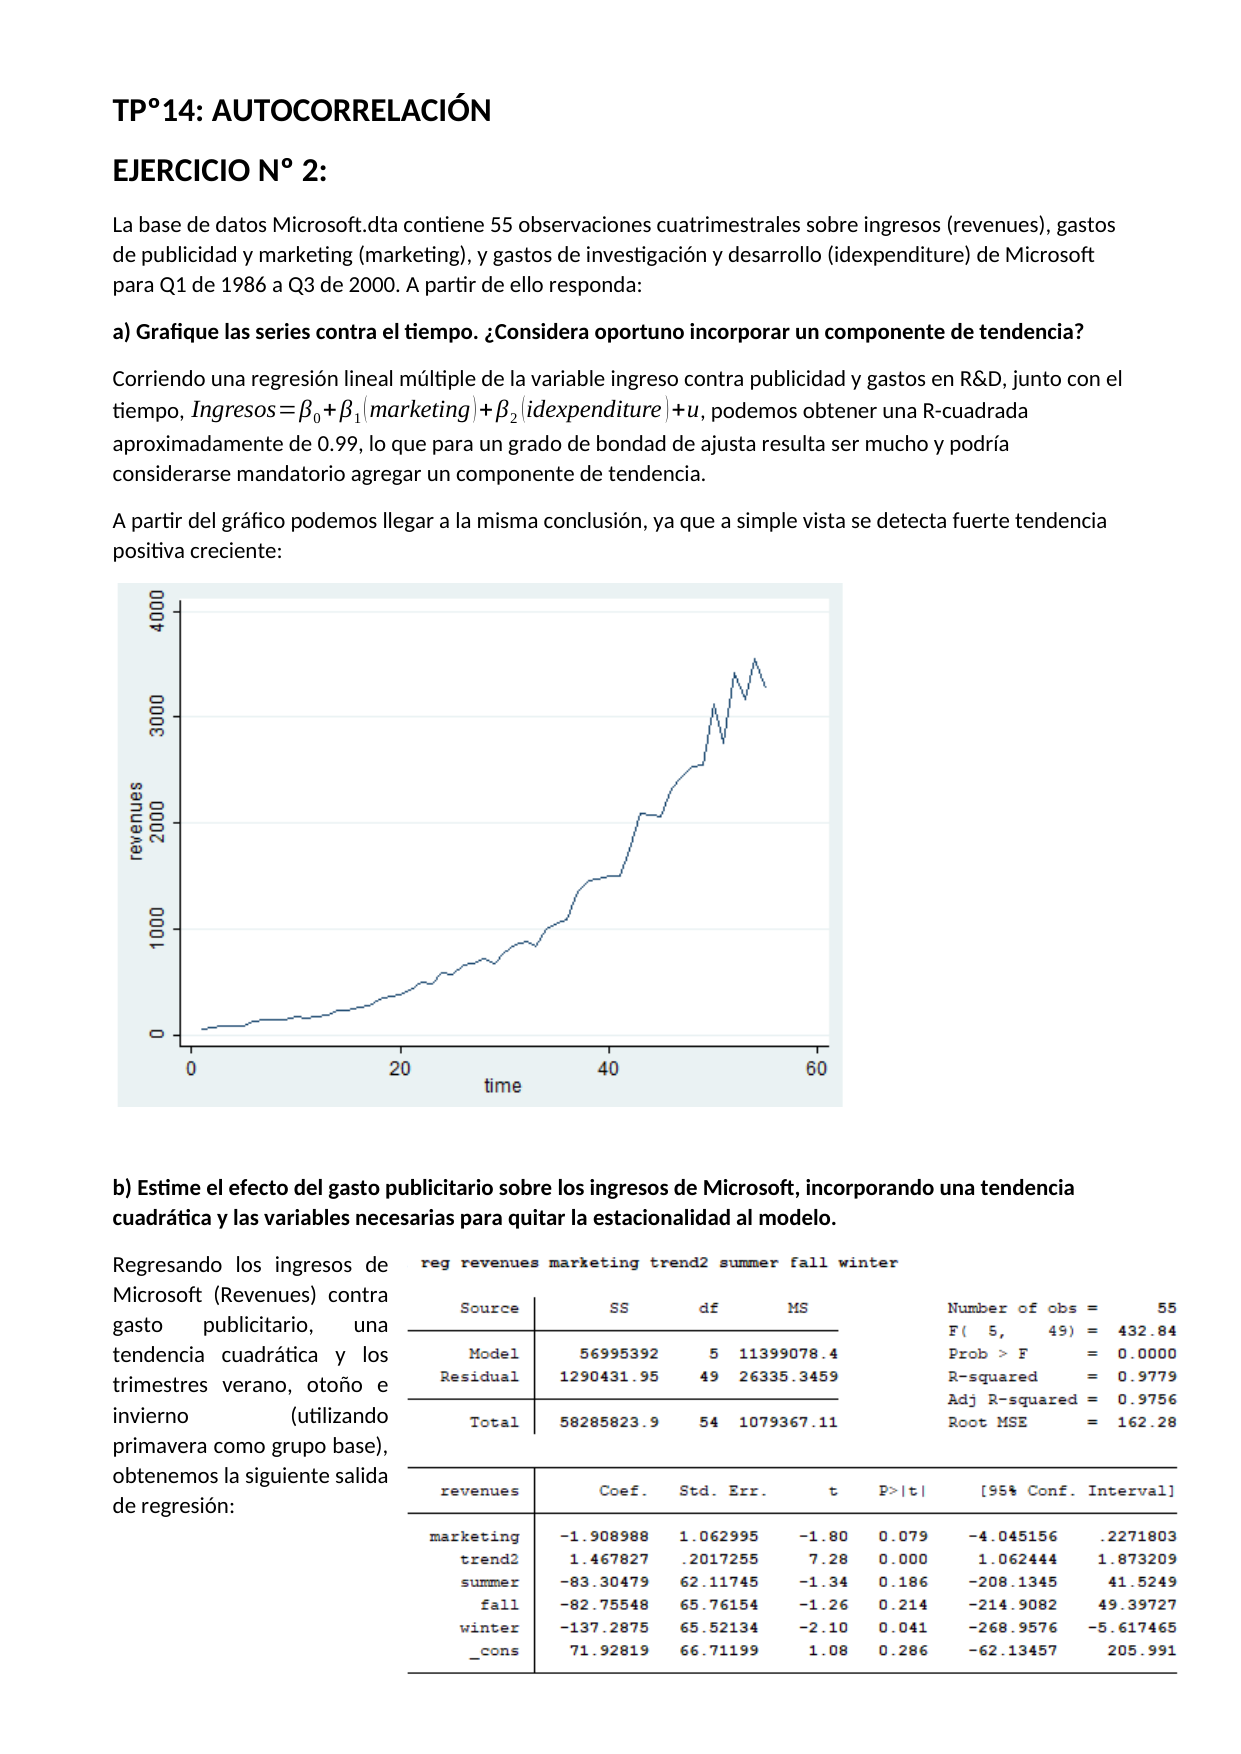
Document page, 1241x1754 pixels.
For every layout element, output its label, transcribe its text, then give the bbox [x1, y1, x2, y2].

picture [117, 583, 843, 1107]
text Corriendo una regresión lineal múltiple de la variable ingreso contra publicidad y gastos en R&D, junto con el tiempo, , podemos obtener una R-cuadrada aproximadamente de 0.99, lo que para un grado de bondad de ajusta resulta ser mucho y podría considerarse mandatorio agregar un componente de tendencia. [112, 364, 1128, 487]
text A partir del gráfico podemos llegar a la misma conclusión, ya que a simple vista se detecta fuerte tendencia positiva creciente: [112, 506, 1128, 564]
picture [406, 1256, 1179, 1678]
text TPº14: AUTOCORRELACIÓN [112, 89, 1128, 129]
text b) Estime el efecto del gasto publicitario sobre los ingresos de Microsoft, incorporando una tendencia cuadrática y las variables necesarias para quitar la estacionalidad al modelo. [112, 1173, 1128, 1231]
text EJERCICIO Nº 2: [112, 149, 1128, 190]
text La base de datos Microsoft.dta contiene 55 observaciones cuatrimestrales sobre ingresos (revenues), gastos de publicidad y marketing (marketing), y gastos de investigación y desarrollo (idexpenditure) de Microsoft para Q1 de 1986 a Q3 de 2000. A partir de ello responda: [112, 210, 1128, 298]
text a) Grafique las series contra el tiempo. ¿Considera oportuno incorporar un componente de tendencia? [112, 317, 1128, 345]
text Regresando los ingresos de Microsoft (Revenues) contra gasto publicitario, una tendencia cuadrática y los trimestres verano, otoño e invierno (utilizando primavera como grupo base), obtenemos la siguiente salida de regresión: [112, 1250, 1128, 1519]
